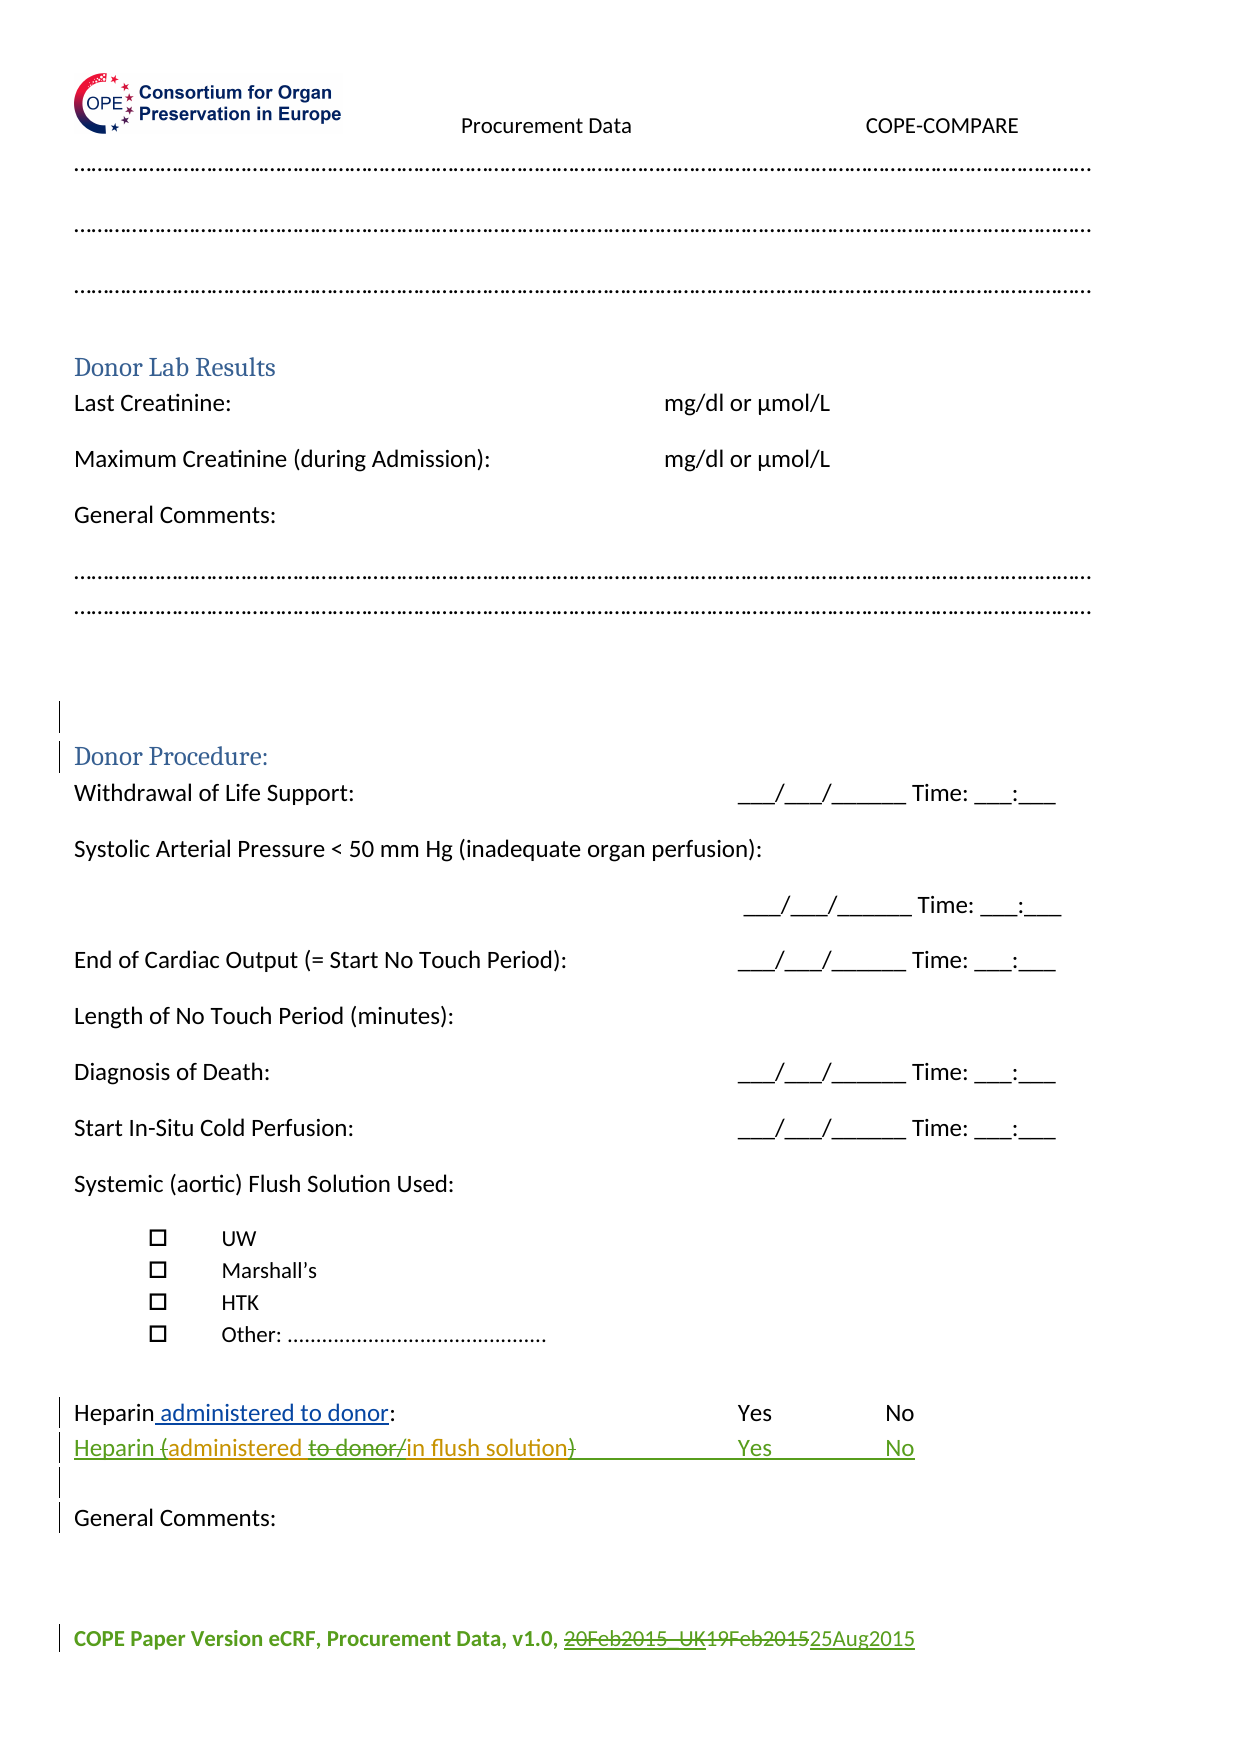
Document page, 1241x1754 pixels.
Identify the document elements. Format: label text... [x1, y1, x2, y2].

text Length of No Touch Period (minutes): [74, 1000, 1093, 1031]
text Diagnosis of Death: ___/___/______ Time: ___:___ [74, 1056, 1093, 1087]
list Marshall’s [148, 1256, 1093, 1284]
list Other: ............................................. [148, 1320, 1093, 1348]
text Maximum Creatinine (during Admission): mg/dl or µmol/L [74, 443, 1093, 474]
text General Comments: [74, 499, 1093, 529]
text ___/___/______ Time: ___:___ [664, 889, 1093, 919]
subtitle Donor Lab Results [74, 352, 1093, 383]
text Systemic (aortic) Flush Solution Used: [74, 1168, 1093, 1198]
text Withdrawal of Life Support: ___/___/______ Time: ___:___ [74, 777, 1093, 808]
subtitle Donor Procedure: [74, 741, 1093, 772]
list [74, 148, 1093, 300]
text Heparin: Yes No [74, 1397, 1093, 1428]
list UW [148, 1224, 1093, 1252]
text General Comments: [74, 1502, 1093, 1533]
text ………………………………………………………………………………………………………………………………………………………………………………………………………………………………………………………………………………………………………………………… [74, 555, 1093, 620]
list HTK [148, 1288, 1093, 1316]
picture [73, 73, 344, 134]
text Last Creatinine: mg/dl or µmol/L [74, 387, 1093, 418]
text End of Cardiac Output (= Start No Touch Period): ___/___/______ Time: ___:___ [74, 944, 1093, 975]
text Start In-Situ Cold Perfusion: ___/___/______ Time: ___:___ [74, 1112, 1093, 1143]
text Systolic Arterial Pressure < 50 mm Hg (inadequate organ perfusion): [74, 833, 1093, 863]
